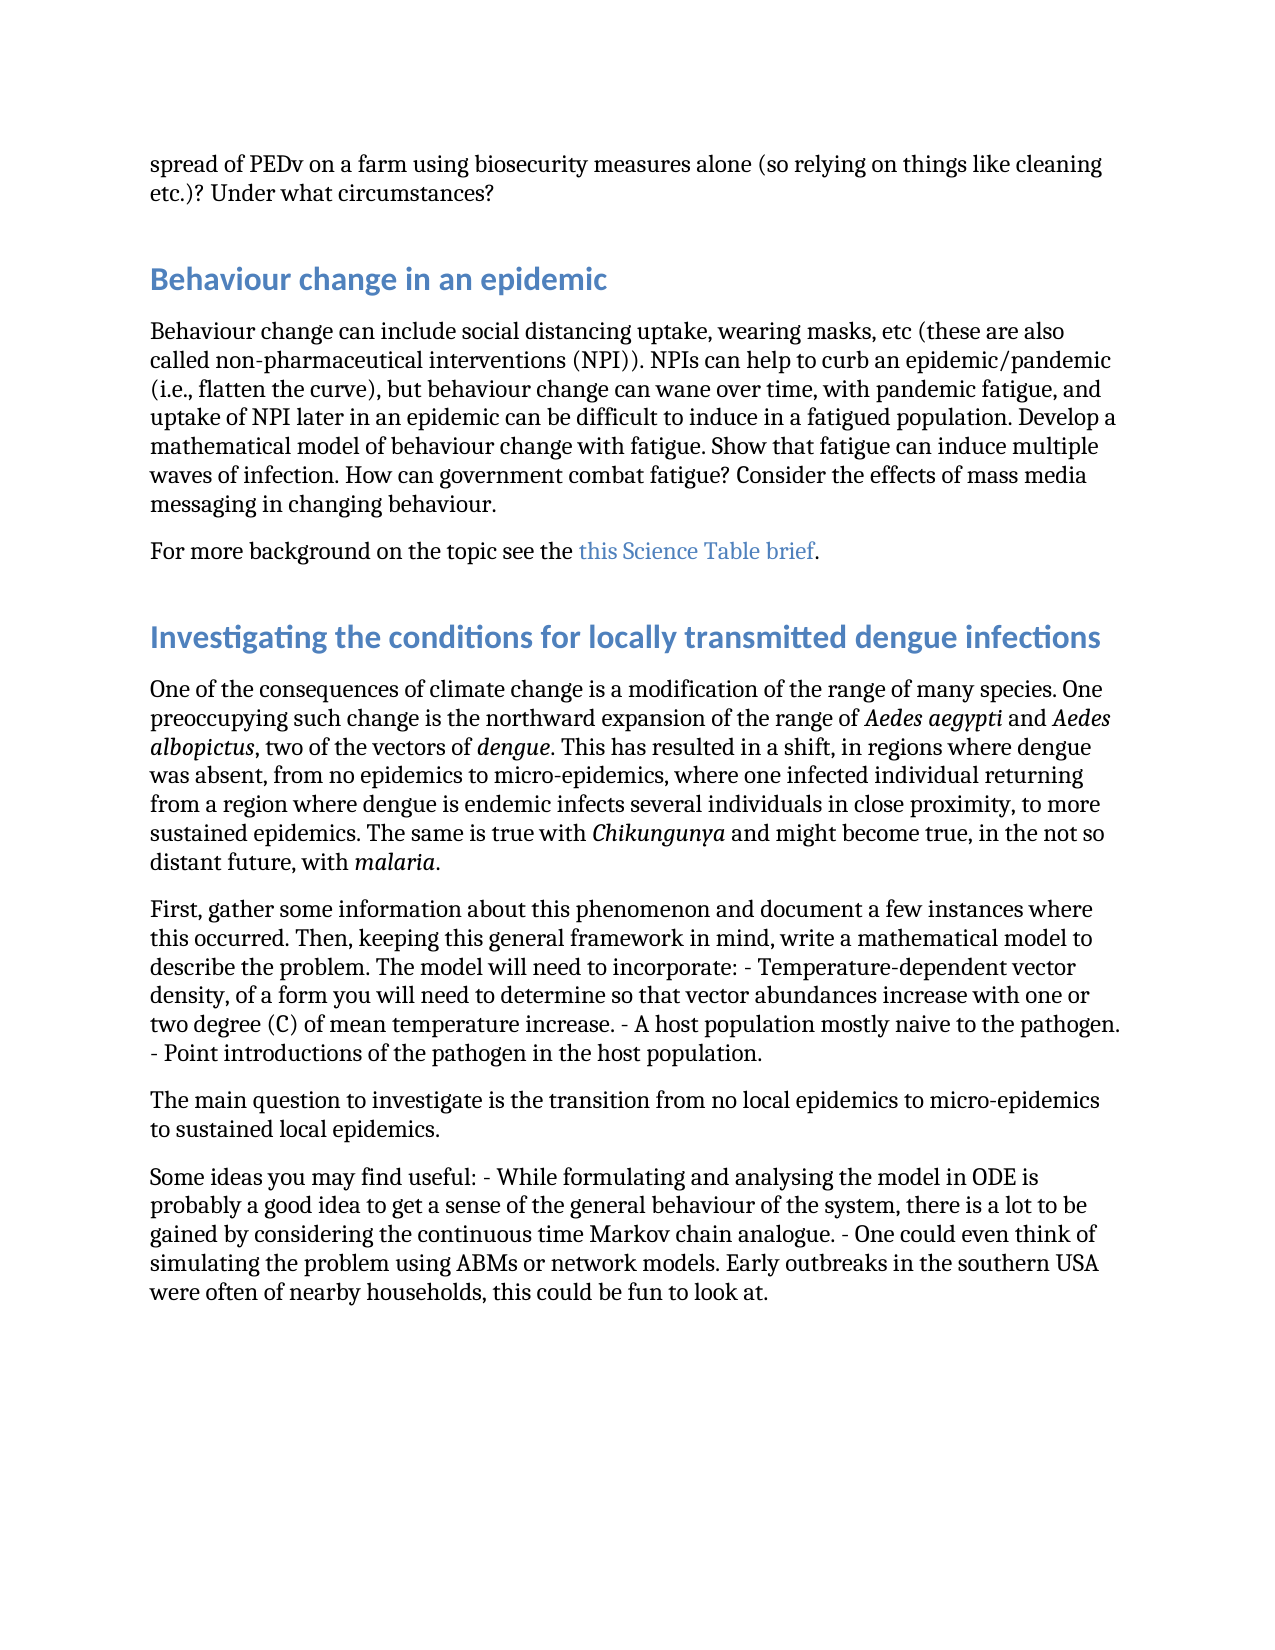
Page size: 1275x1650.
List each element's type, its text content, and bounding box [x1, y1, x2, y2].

text Some ideas you may find useful: - While formulating and analysing the model in ODE is probably a good idea to get a sense of the general behaviour of the system, there is a lot to be gained by considering the continuous time Markov chain analogue. - One could even think of simulating the problem using ABMs or network models. Early outbreaks in the southern USA were often of nearby households, this could be fun to look at. [150, 1163, 1125, 1306]
text First, gather some information about this phenomenon and document a few instances where this occurred. Then, keeping this general framework in mind, write a mathematical model to describe the problem. The model will need to incorporate: - Temperature-dependent vector density, of a form you will need to determine so that vector abundances increase with one or two degree (C) of mean temperature increase. - A host population mostly naive to the pathogen. - Point introductions of the pathogen in the host population. [150, 895, 1125, 1068]
subtitle Behaviour change in an epidemic [150, 257, 1125, 298]
text The main question to investigate is the transition from no local epidemics to micro-epidemics to sustained local epidemics. [150, 1086, 1125, 1144]
subtitle Investigating the conditions for locally transmitted dengue infections [150, 616, 1125, 656]
text One of the consequences of climate change is a modification of the range of many species. One preoccupying such change is the northward expansion of the range of Aedes aegypti and Aedes albopictus, two of the vectors of dengue. This has resulted in a shift, in regions where dengue was absent, from no epidemics to micro-epidemics, where one infected individual returning from a region where dengue is endemic infects several individuals in close proximity, to more sustained epidemics. The same is true with Chikungunya and might become true, in the not so distant future, with malaria. [150, 675, 1125, 876]
text Behaviour change can include social distancing uptake, wearing masks, etc (these are also called non-pharmaceutical interventions (NPI)). NPIs can help to curb an epidemic/pandemic (i.e., flatten the curve), but behaviour change can wane over time, with pandemic fatigue, and uptake of NPI later in an epidemic can be difficult to induce in a fatigued population. Develop a mathematical model of behaviour change with fatigue. Show that fatigue can induce multiple waves of infection. How can government combat fatigue? Consider the effects of mass media messaging in changing behaviour. [150, 317, 1125, 518]
text For more background on the topic see the this Science Table brief. [150, 537, 1125, 566]
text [150, 150, 1125, 207]
